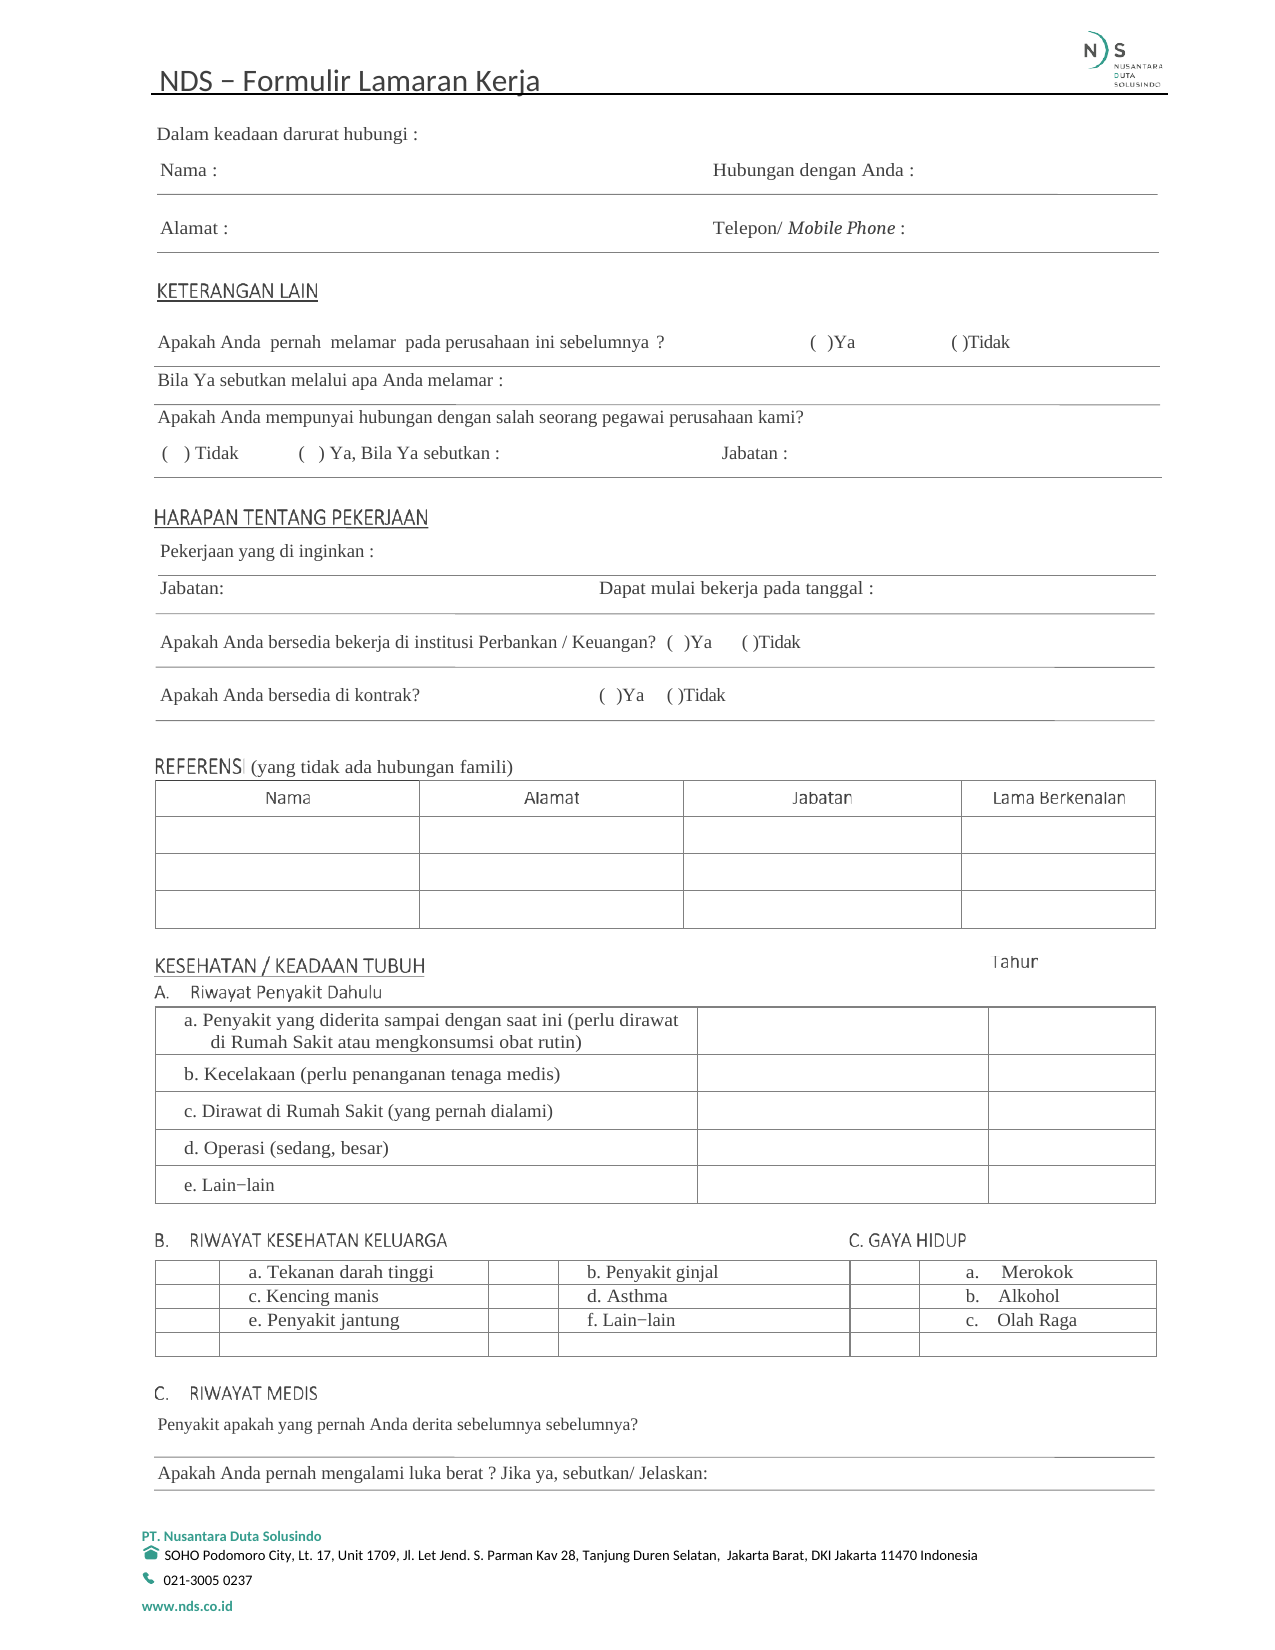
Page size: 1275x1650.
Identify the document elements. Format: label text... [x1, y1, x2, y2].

picture [155, 1233, 168, 1247]
table_cell b. Kecelakaan (perlu penanganan tenaga medis) [156, 1055, 697, 1091]
table_cell c. Olah Raga [920, 1309, 1156, 1332]
table_header [684, 781, 961, 816]
table_cell [962, 817, 1155, 853]
text Pekerjaan yang di inginkan : [160, 517, 1167, 562]
text (yang tidak ada hubungan famili) [156, 754, 1167, 778]
table_cell [989, 1130, 1155, 1165]
picture [191, 1386, 317, 1400]
text Apakah Anda mempunyai hubungan dengan salah seorang pegawai perusahaan kami? ( ) Tidak ( ) Ya, Bila Ya sebutkan : Jabatan : [157, 406, 836, 463]
picture [155, 1386, 168, 1400]
table_header [851, 1261, 919, 1284]
picture [990, 956, 1038, 968]
picture [266, 792, 310, 804]
text Apakah Anda bersedia bekerja di institusi Perbankan / Keuangan? ( )Ya ( )Tidak [160, 631, 1167, 652]
table_cell [698, 1130, 988, 1165]
text Apakah Anda bersedia di kontrak? ( )Ya ( )Tidak [160, 684, 1167, 706]
picture [155, 509, 427, 525]
text Apakah Anda pernah mengalami luka berat ? Jika ya, sebutkan/ Jelaskan: [157, 1462, 1167, 1484]
table_cell [489, 1309, 558, 1332]
picture [994, 792, 1125, 804]
table_cell [851, 1309, 919, 1332]
table_cell [420, 854, 683, 890]
table_cell [851, 1285, 919, 1308]
table_cell [489, 1333, 558, 1356]
table_header a. Penyakit yang diderita sampai dengan saat ini (perlu dirawat di Rumah Sakit atau mengkonsumsi obat rutin) [156, 1008, 697, 1054]
table_header a. Merokok [920, 1261, 1156, 1284]
table_cell [420, 891, 683, 927]
table_header [489, 1261, 558, 1284]
table_cell [220, 1333, 488, 1356]
picture [524, 792, 579, 804]
table_cell [420, 817, 683, 853]
picture [154, 956, 425, 1002]
text Alamat : Telepon/ Mobile Phone : [160, 217, 1167, 239]
table_cell [962, 891, 1155, 927]
table_cell [156, 891, 419, 927]
picture [191, 1233, 447, 1247]
table_cell [920, 1333, 1156, 1356]
picture [792, 792, 852, 804]
picture [158, 283, 317, 298]
table_cell [962, 854, 1155, 890]
table_cell [851, 1333, 919, 1356]
picture [155, 758, 245, 774]
table_header [156, 1261, 219, 1284]
table_cell e. Penyakit jantung [220, 1309, 488, 1332]
table_cell [156, 854, 419, 890]
text Dalam keadaan darurat hubungi : [142, 123, 1167, 145]
table_cell [156, 817, 419, 853]
table_cell [684, 891, 961, 927]
table_cell [156, 1333, 219, 1356]
table_header [698, 1008, 988, 1054]
table_cell [698, 1092, 988, 1128]
table_cell c. Kencing manis [220, 1285, 488, 1308]
table_header [156, 781, 419, 816]
table_cell d. Operasi (sedang, besar) [156, 1130, 697, 1165]
picture [849, 1233, 966, 1247]
table_cell [684, 854, 961, 890]
table_header [962, 781, 1155, 816]
table_cell [989, 1055, 1155, 1091]
table_cell c. Dirawat di Rumah Sakit (yang pernah dialami) [156, 1092, 697, 1128]
text Jabatan: Dapat mulai bekerja pada tanggal : [160, 577, 1167, 599]
table_cell [989, 1166, 1155, 1203]
table_cell [989, 1092, 1155, 1128]
table_header a. Tekanan darah tinggi [220, 1261, 488, 1284]
table_header b. Penyakit ginjal [559, 1261, 849, 1284]
table_cell [489, 1285, 558, 1308]
text Apakah Anda pernah melamar pada perusahaan ini sebelumnya ? ( )Ya ( )Tidak Bila Ya sebutkan melalui apa Anda melamar : [157, 292, 1022, 390]
table_cell e. Lain−lain [156, 1166, 697, 1203]
table_cell [156, 1285, 219, 1308]
picture [1084, 31, 1163, 87]
table_header [420, 781, 683, 816]
text Nama : Hubungan dengan Anda : [160, 159, 1167, 181]
table_cell b. Alkohol [920, 1285, 1156, 1308]
table_cell [698, 1166, 988, 1203]
text Penyakit apakah yang pernah Anda derita sebelumnya sebelumnya? [157, 1414, 1167, 1434]
table_header [989, 1008, 1155, 1054]
table_cell f. Lain−lain [559, 1309, 849, 1332]
table_cell [698, 1055, 988, 1091]
table_cell [156, 1309, 219, 1332]
table_cell d. Asthma [559, 1285, 849, 1308]
table_cell [559, 1333, 849, 1356]
table_cell [684, 817, 961, 853]
